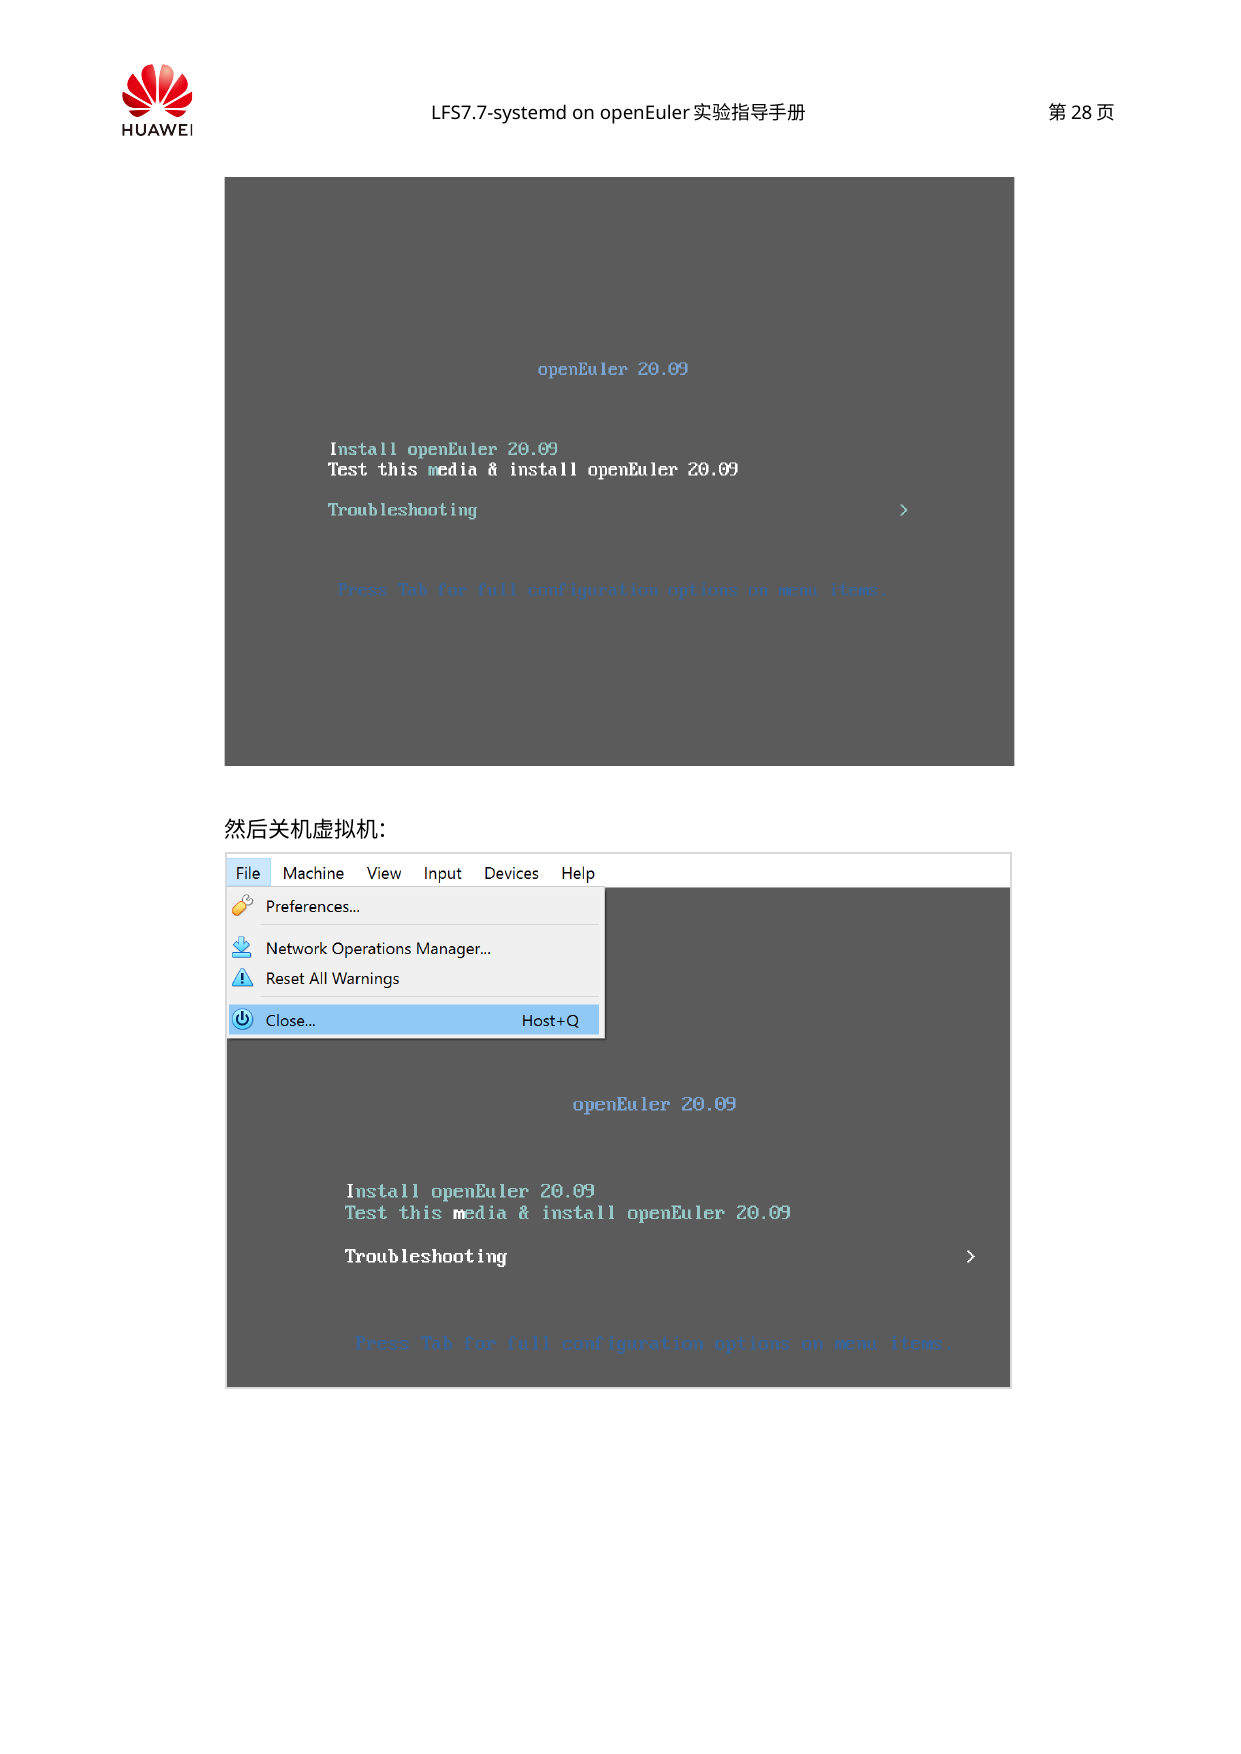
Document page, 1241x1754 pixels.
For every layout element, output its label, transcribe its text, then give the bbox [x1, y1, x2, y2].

picture [224, 177, 1015, 766]
picture [227, 854, 1010, 1387]
picture [122, 64, 193, 136]
text 然后关机虚拟机： [224, 812, 1122, 844]
